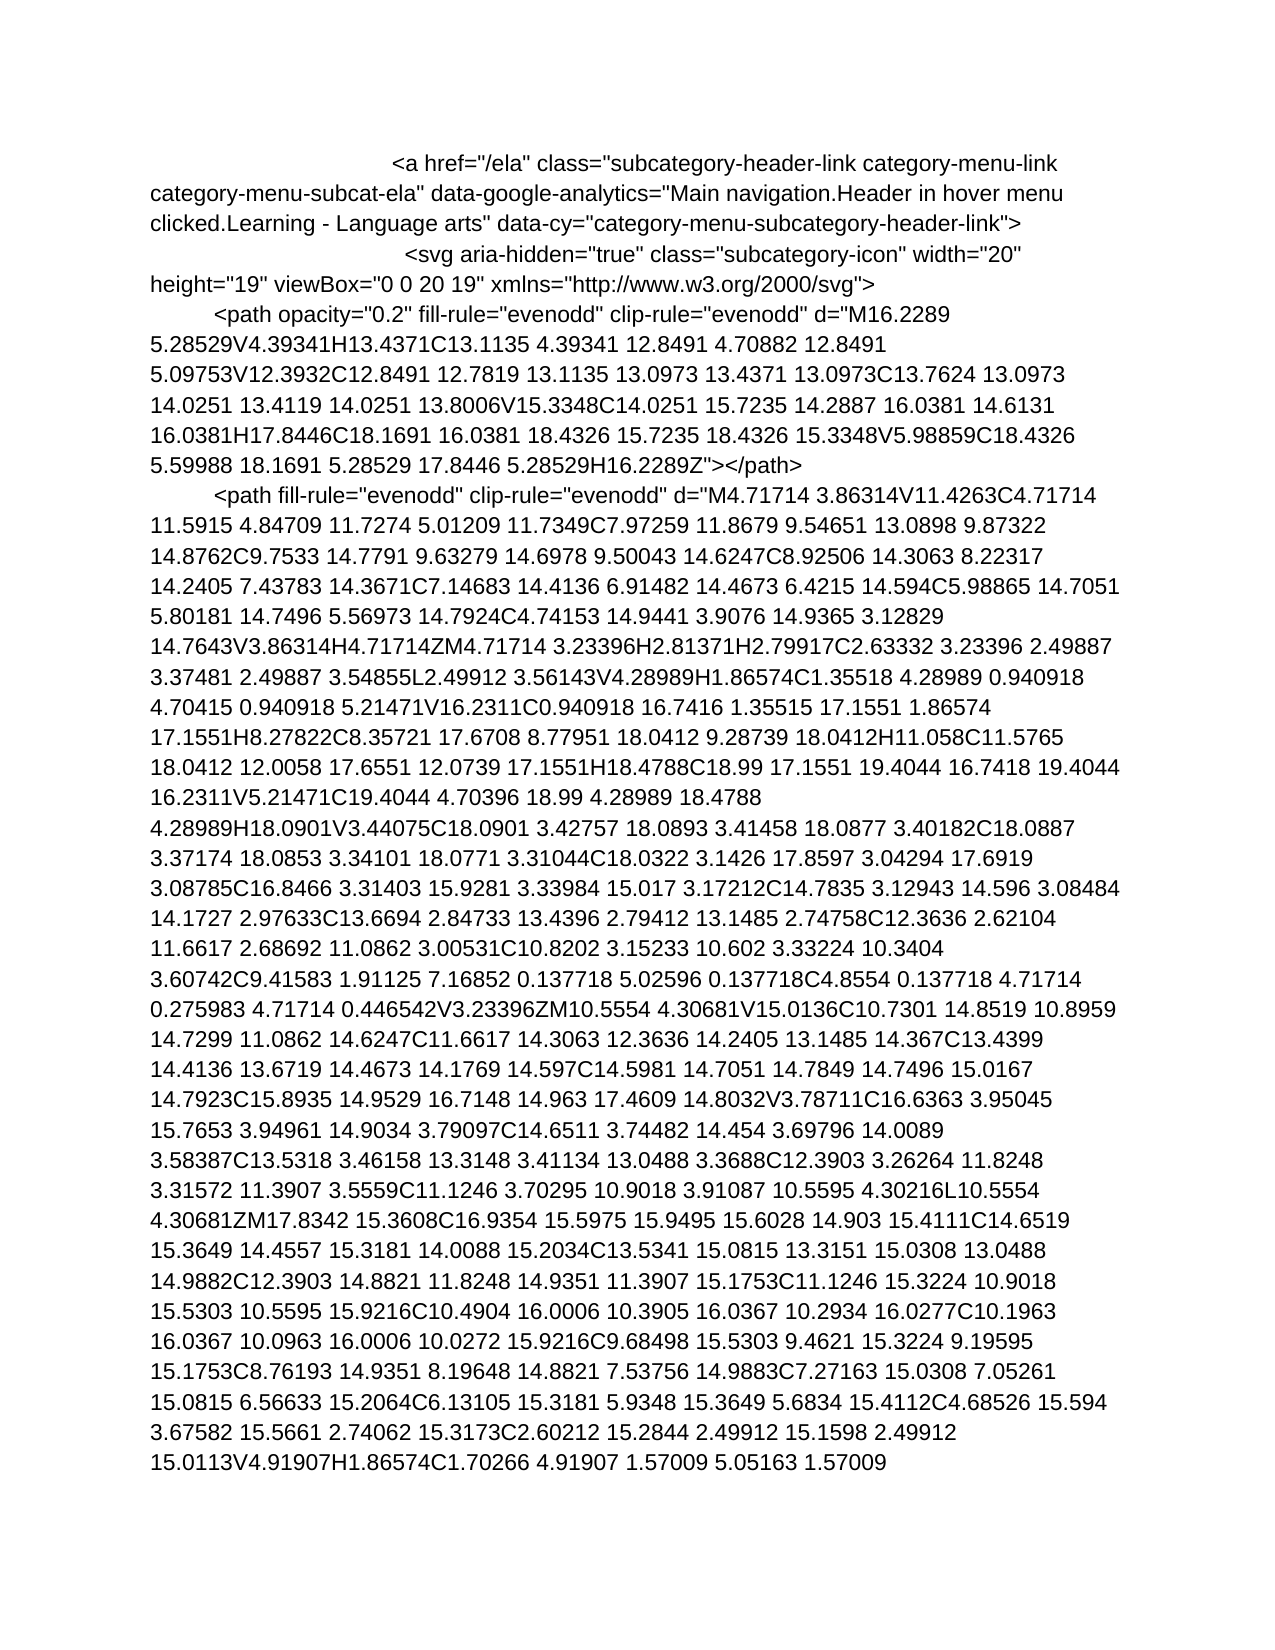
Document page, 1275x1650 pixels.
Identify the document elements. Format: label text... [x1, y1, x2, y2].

text <a href="/ela" class="subcategory-header-link category-menu-link category-menu-subcat-ela" data-google-analytics="Main navigation.Header in hover menu clicked.Learning - Language arts" data-cy="category-menu-subcategory-header-link"> [150, 150, 1125, 237]
text <svg aria-hidden="true" class="subcategory-icon" width="20" height="19" viewBox="0 0 20 19" xmlns="http://www.w3.org/2000/svg"> [150, 241, 1125, 297]
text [150, 482, 1125, 1475]
text <path opacity="0.2" fill-rule="evenodd" clip-rule="evenodd" d="M16.2289 5.28529V4.39341H13.4371C13.1135 4.39341 12.8491 4.70882 12.8491 5.09753V12.3932C12.8491 12.7819 13.1135 13.0973 13.4371 13.0973C13.7624 13.0973 14.0251 13.4119 14.0251 13.8006V15.3348C14.0251 15.7235 14.2887 16.0381 14.6131 16.0381H17.8446C18.1691 16.0381 18.4326 15.7235 18.4326 15.3348V5.98859C18.4326 5.59988 18.1691 5.28529 17.8446 5.28529H16.2289Z"></path> [150, 301, 1125, 478]
